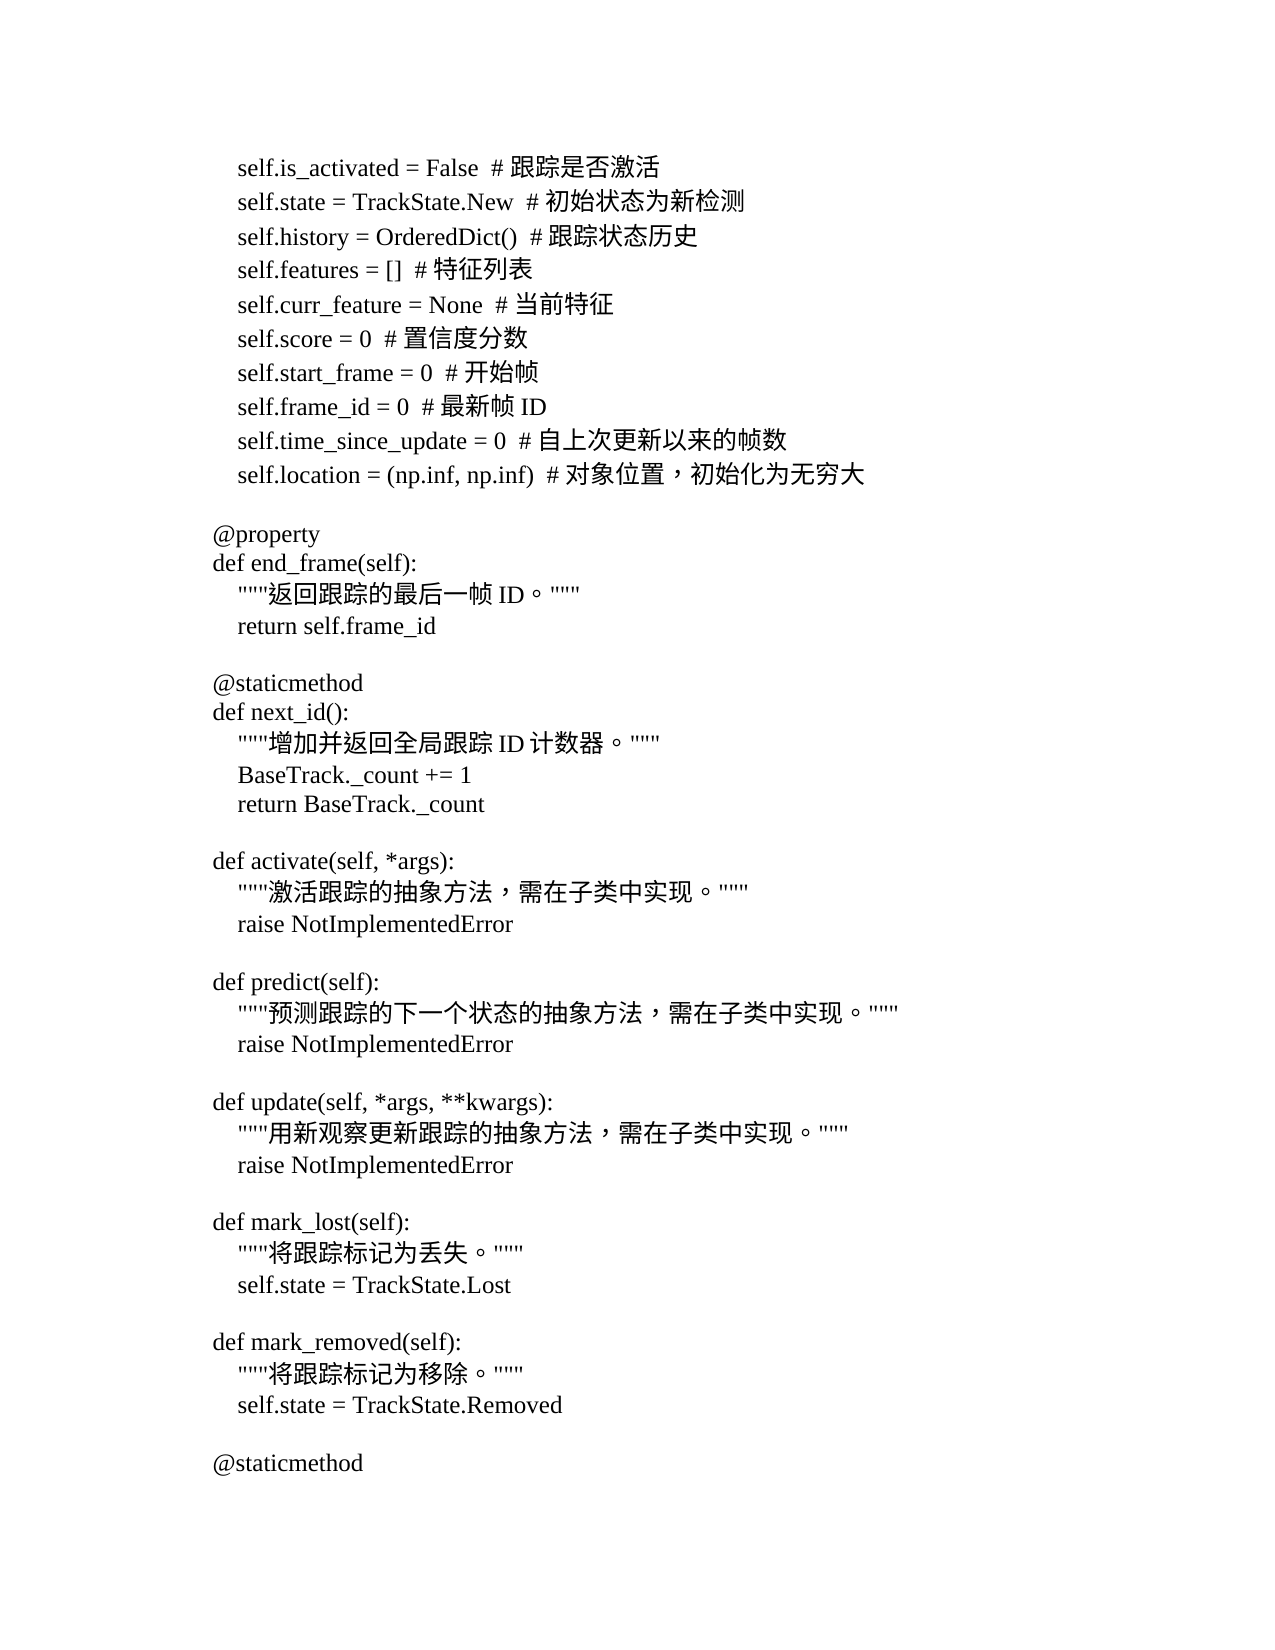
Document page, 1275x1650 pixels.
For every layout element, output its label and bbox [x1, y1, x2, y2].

text [187, 150, 1087, 1477]
